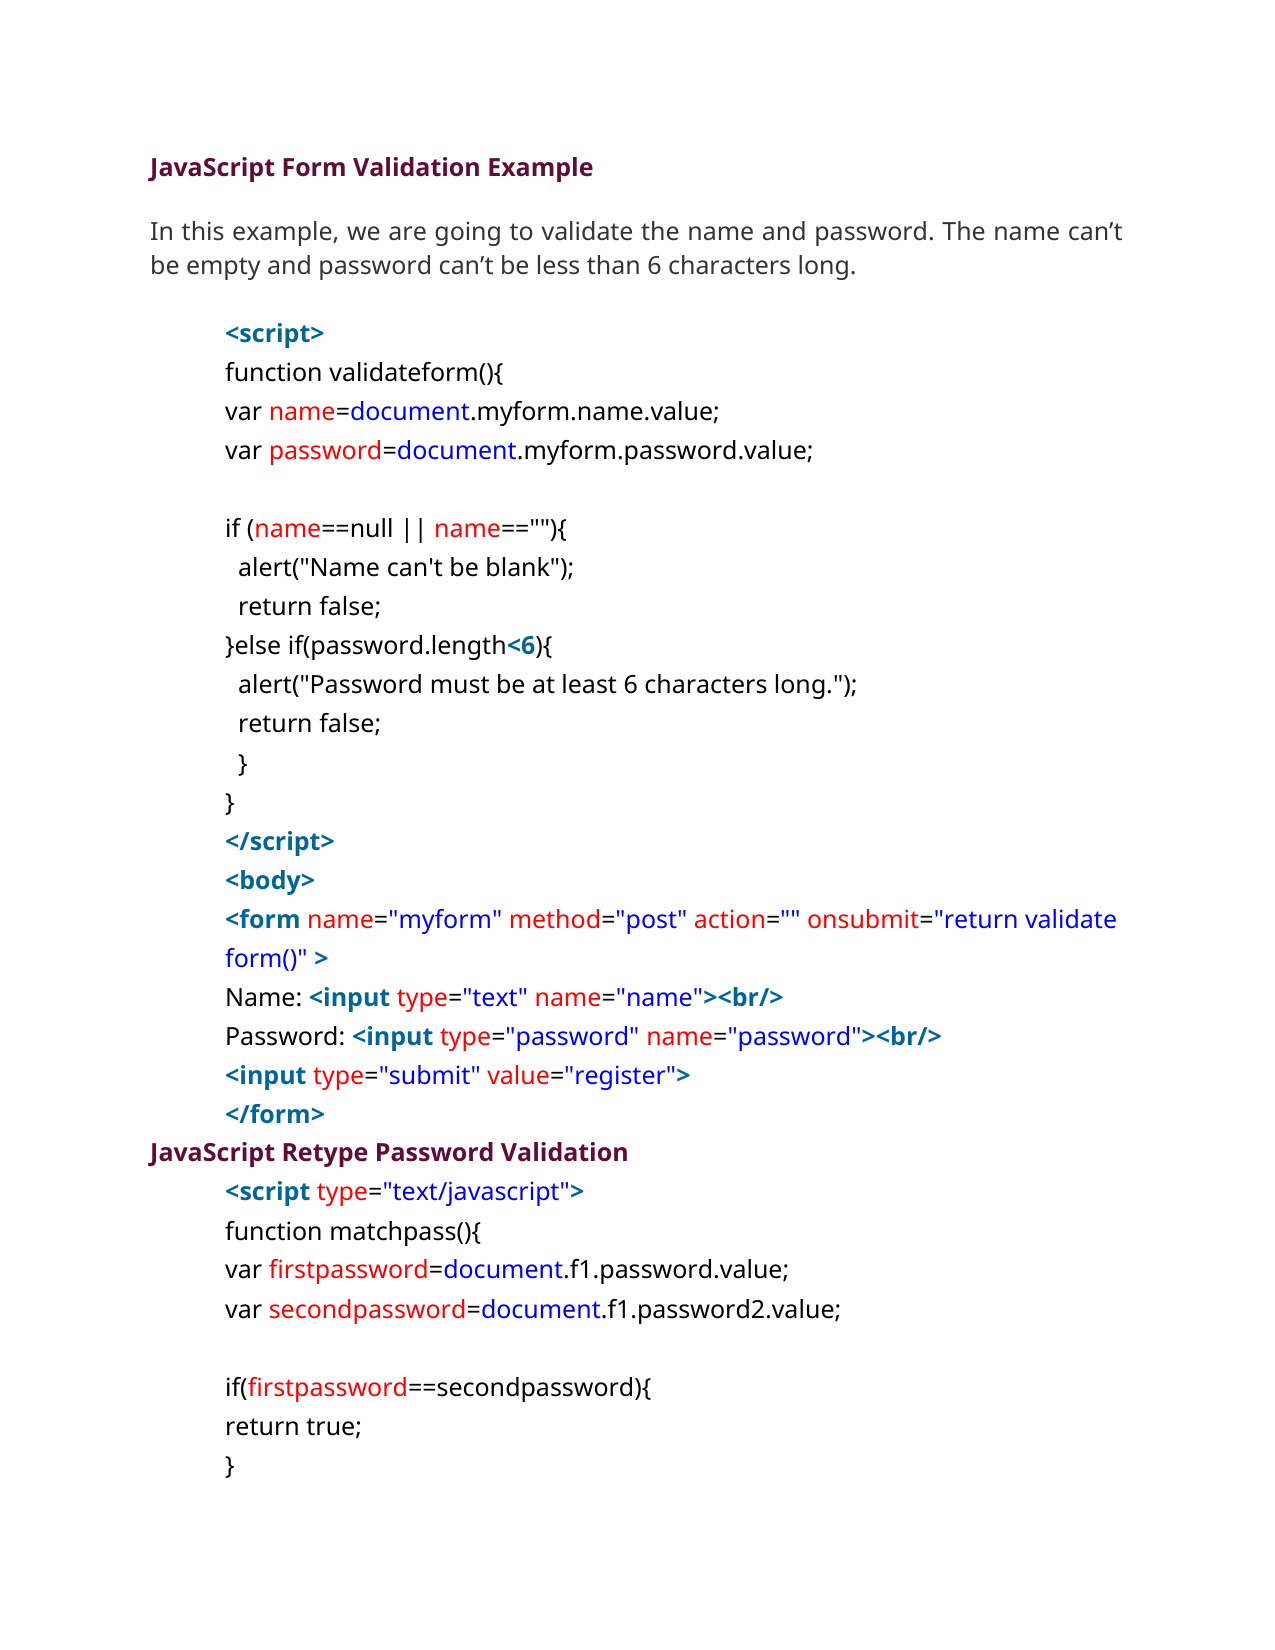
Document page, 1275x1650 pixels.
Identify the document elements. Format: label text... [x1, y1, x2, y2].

text In this example, we are going to validate the name and password. The name can’t be empty and password can’t be less than 6 characters long. [150, 213, 1125, 281]
text alert("Password must be at least 6 characters long."); [225, 662, 1125, 701]
text if(firstpassword==secondpassword){ [225, 1364, 1125, 1403]
text var password=document.myform.password.value; [225, 428, 1125, 467]
text <script type="text/javascript"> [225, 1169, 1125, 1208]
text <script> [225, 311, 1125, 349]
text if (name==null || name==""){ [225, 506, 1125, 545]
text } [225, 740, 1125, 779]
text function matchpass(){ [225, 1208, 1125, 1247]
text </form> [225, 1092, 1125, 1131]
text <body> [225, 857, 1125, 896]
text </script> [225, 818, 1125, 857]
subtitle JavaScript Retype Password Validation [150, 1135, 1125, 1169]
text return false; [225, 701, 1125, 740]
text function validateform(){ [225, 349, 1125, 389]
text var name=document.myform.name.value; [225, 389, 1125, 428]
text return true; [225, 1403, 1125, 1442]
text Password: <input type="password" name="password"><br/> [225, 1014, 1125, 1053]
subtitle JavaScript Form Validation Example [150, 150, 1125, 184]
text Name: <input type="text" name="name"><br/> [225, 974, 1125, 1014]
text <input type="submit" value="register"> [225, 1053, 1125, 1092]
text var firstpassword=document.f1.password.value; [225, 1247, 1125, 1286]
text }else if(password.length<6){ [225, 623, 1125, 662]
text alert("Name can't be blank"); [225, 545, 1125, 584]
text return false; [225, 584, 1125, 623]
text <form name="myform" method="post" action="" onsubmit="return validateform()" > [225, 896, 1125, 974]
text } [225, 779, 1125, 818]
text } [225, 1442, 1125, 1482]
text var secondpassword=document.f1.password2.value; [225, 1286, 1125, 1325]
